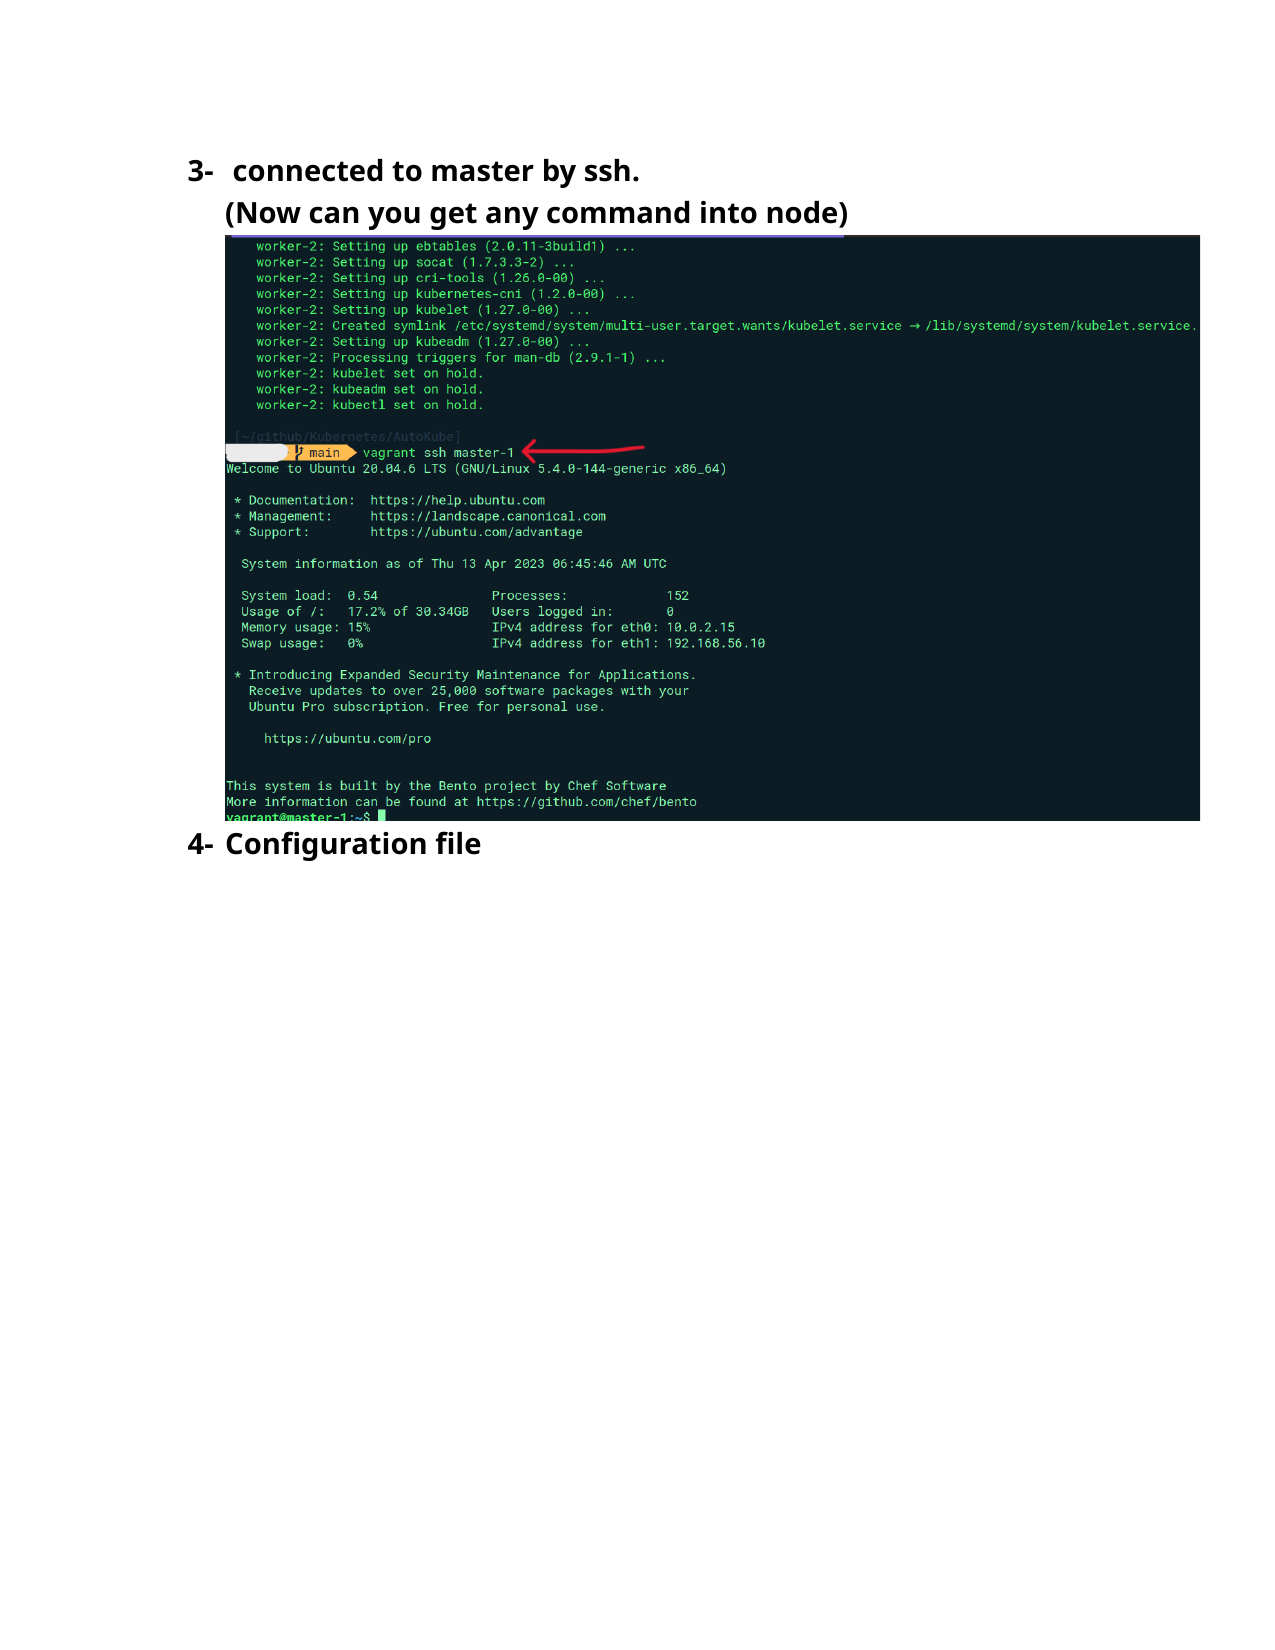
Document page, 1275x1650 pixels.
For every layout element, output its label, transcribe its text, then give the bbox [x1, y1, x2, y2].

list Configuration file [187, 823, 1125, 863]
list connected to master by ssh. [187, 150, 1125, 190]
picture [225, 235, 1200, 821]
list (Now can you get any command into node) [225, 193, 1125, 232]
